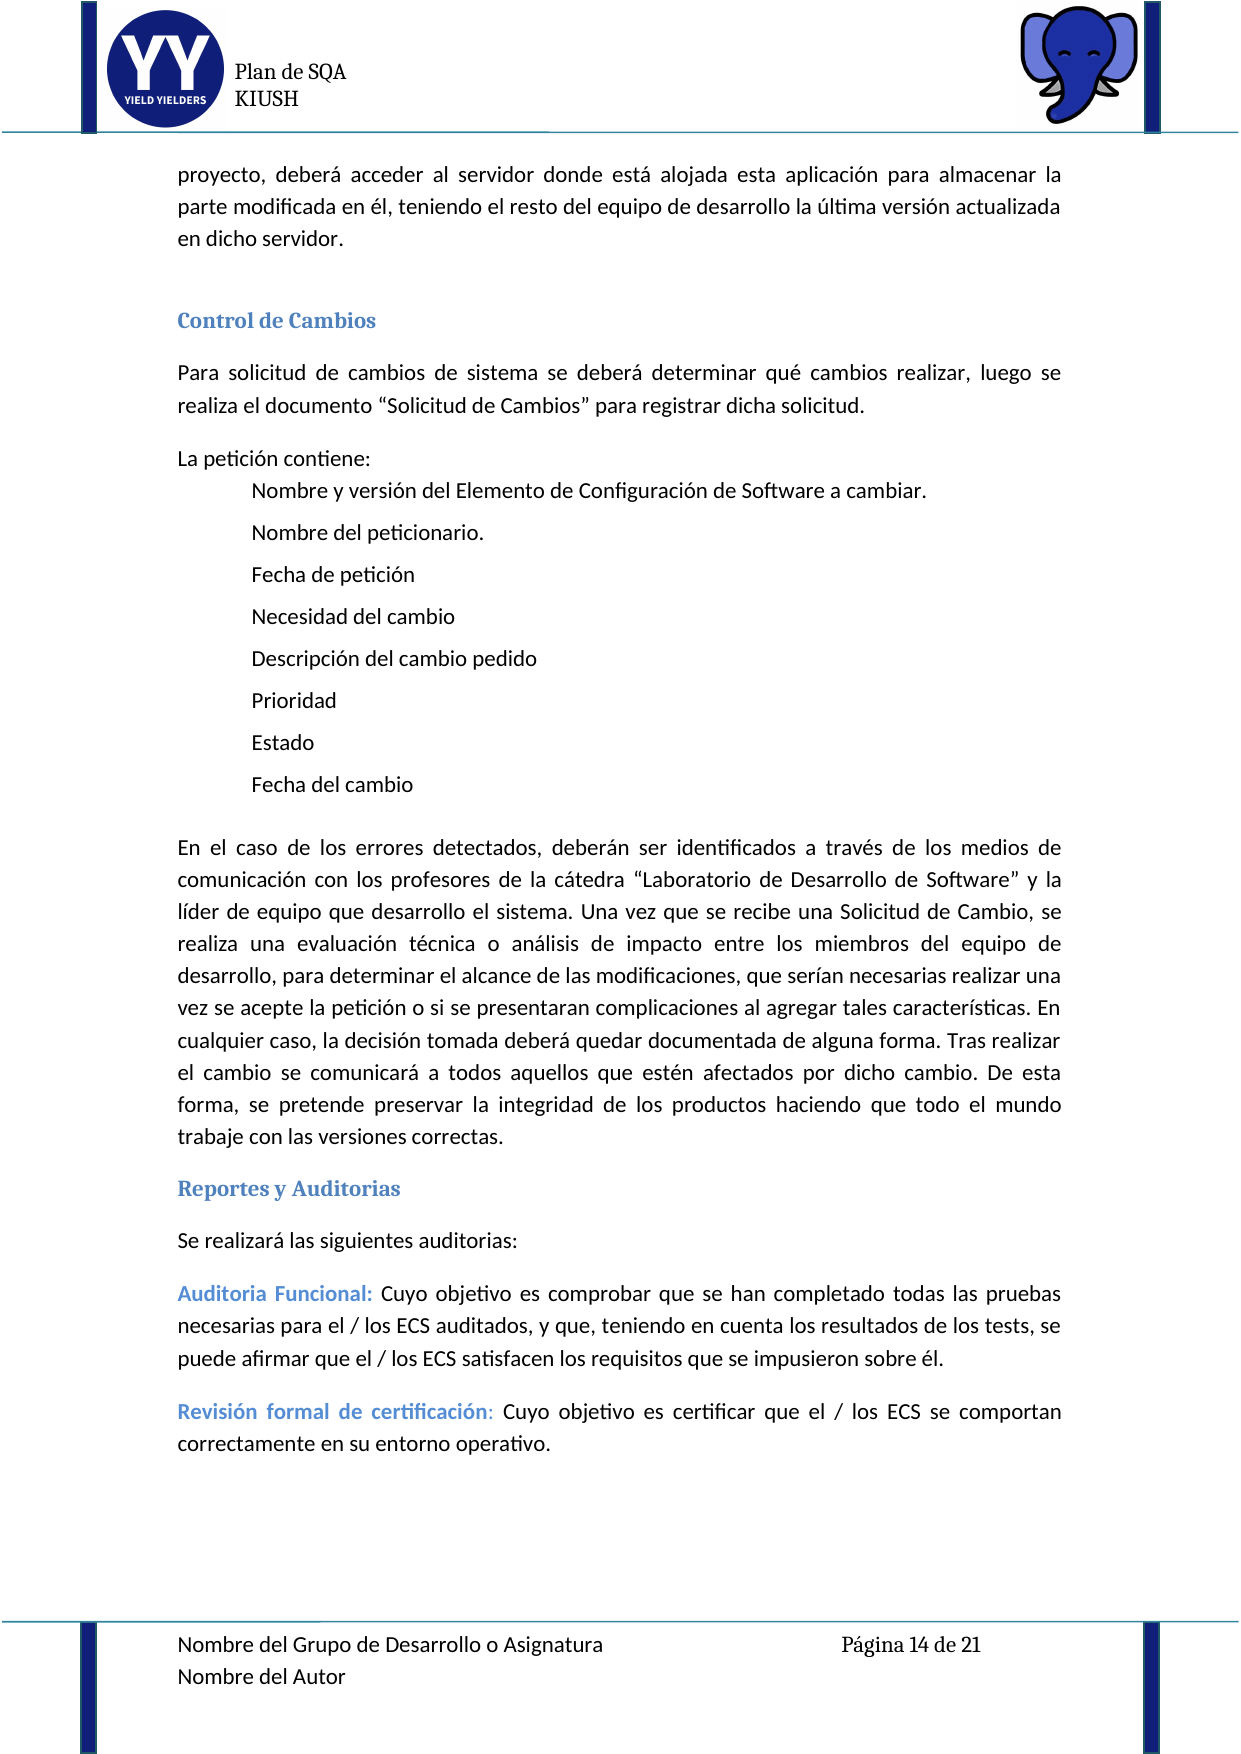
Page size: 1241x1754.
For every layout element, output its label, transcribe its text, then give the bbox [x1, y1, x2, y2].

text En el caso de los errores detectados, deberán ser identificados a través de los medios de comunicación con los profesores de la cátedra “Laboratorio de Desarrollo de Software” y la líder de equipo que desarrollo el sistema. Una vez que se recibe una Solicitud de Cambio, se realiza una evaluación técnica o análisis de impacto entre los miembros del equipo de desarrollo, para determinar el alcance de las modificaciones, que serían necesarias realizar una vez se acepte la petición o si se presentaran complicaciones al agregar tales características. En cualquier caso, la decisión tomada deberá quedar documentada de alguna forma. Tras realizar el cambio se comunicará a todos aquellos que estén afectados por dicho cambio. De esta forma, se pretende preservar la integridad de los productos haciendo que todo el mundo trabaje con las versiones correctas. [177, 833, 1063, 1150]
text Fecha de petición [251, 560, 1063, 588]
picture [103, 8, 227, 129]
text Nombre y versión del Elemento de Configuración de Software a cambiar. [251, 476, 1063, 504]
text Se realizará las siguientes auditorias: [177, 1226, 1063, 1254]
text Necesidad del cambio [251, 602, 1063, 630]
text Fecha del cambio [251, 770, 1063, 798]
text Prioridad [251, 686, 1063, 714]
text Para solicitud de cambios de sistema se deberá determinar qué cambios realizar, luego se realiza el documento “Solicitud de Cambios” para registrar dicha solicitud. [177, 358, 1063, 419]
picture [1017, 2, 1141, 127]
text Descripción del cambio pedido [251, 644, 1063, 672]
text Control de Cambios [177, 277, 1063, 334]
text Reportes y Auditorias [177, 1175, 1063, 1202]
text Revisión formal de certificación: Cuyo objetivo es certificar que el / los ECS se comportan correctamente en su entorno operativo. [177, 1397, 1063, 1457]
text La petición contiene: [177, 444, 1063, 472]
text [177, 160, 1063, 252]
text Estado [251, 728, 1063, 756]
text Auditoria Funcional: Cuyo objetivo es comprobar que se han completado todas las pruebas necesarias para el / los ECS auditados, y que, teniendo en cuenta los resultados de los tests, se puede afirmar que el / los ECS satisfacen los requisitos que se impusieron sobre él. [177, 1279, 1063, 1372]
text Nombre del peticionario. [251, 518, 1063, 546]
